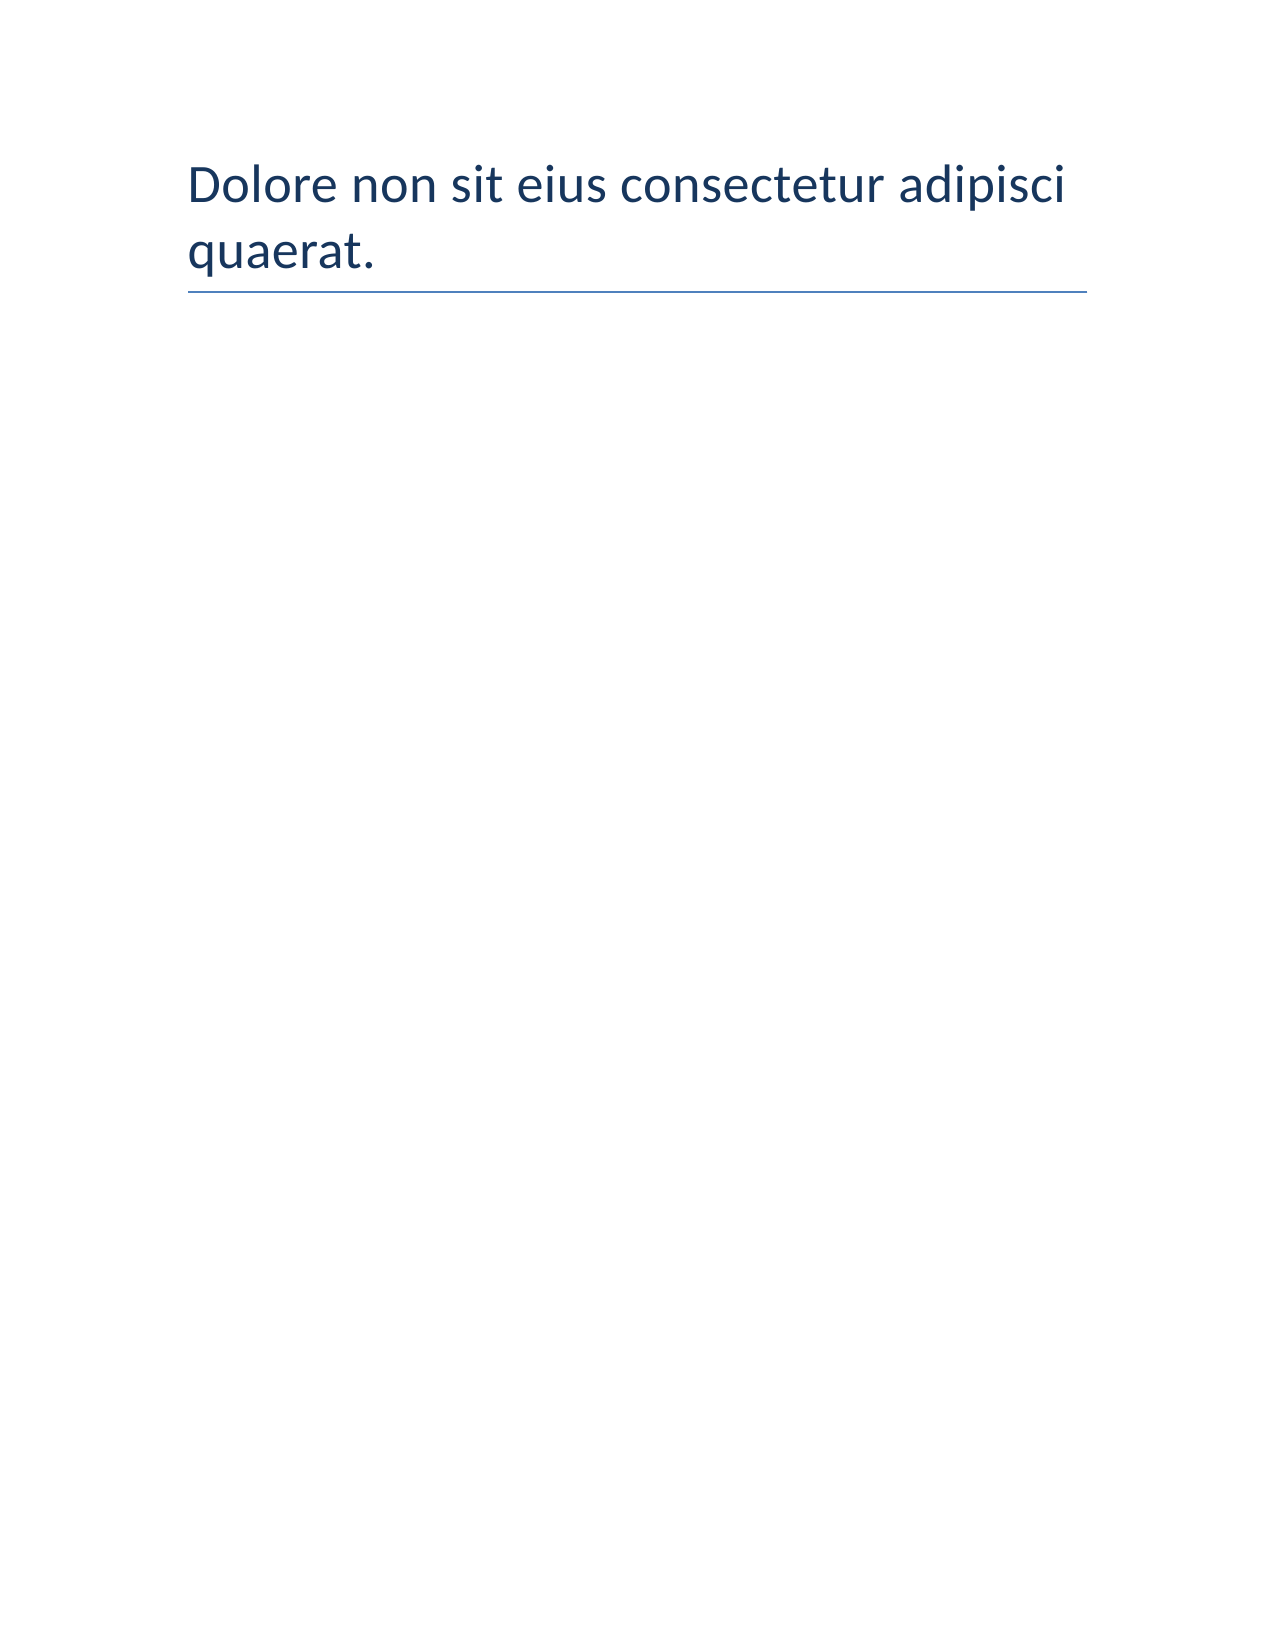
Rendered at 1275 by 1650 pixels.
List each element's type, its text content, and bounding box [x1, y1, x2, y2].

title Dolore non sit eius consectetur adipisci quaerat. [187, 150, 1087, 293]
